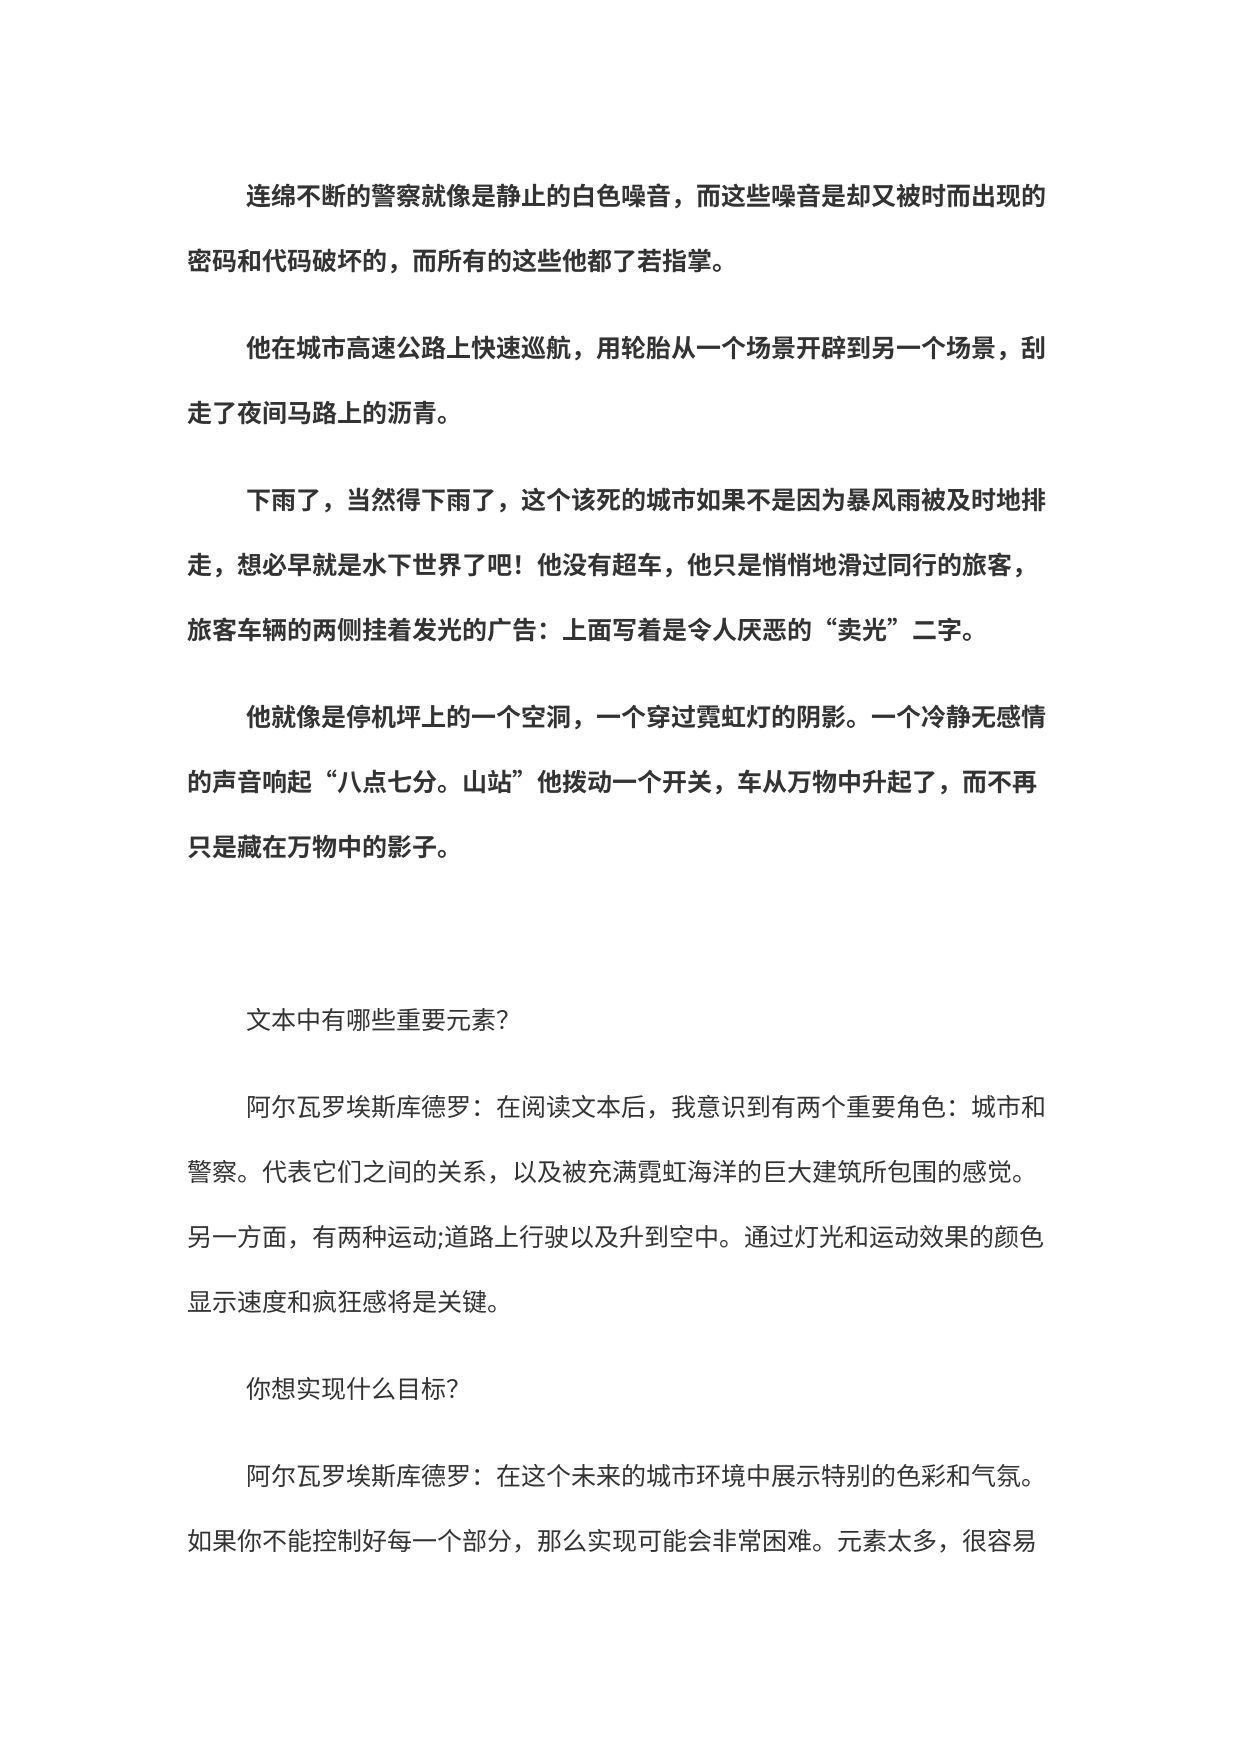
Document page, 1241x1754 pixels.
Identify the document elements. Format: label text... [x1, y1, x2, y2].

text 你想实现什么目标？ [187, 1355, 1053, 1420]
text 连绵不断的警察就像是静止的白色噪音，而这些噪音是却又被时而出现的密码和代码破坏的，而所有的这些他都了若指掌。 [187, 162, 1053, 292]
text 阿尔瓦罗埃斯库德罗：在阅读文本后，我意识到有两个重要角色：城市和警察。代表它们之间的关系，以及被充满霓虹海洋的巨大建筑所包围的感觉。另一方面，有两种运动;道路上行驶以及升到空中。通过灯光和运动效果的颜色显示速度和疯狂感将是关键。 [187, 1073, 1053, 1333]
text 他就像是停机坪上的一个空洞，一个穿过霓虹灯的阴影。一个冷静无感情的声音响起“八点七分。山站”他拨动一个开关，车从万物中升起了，而不再只是藏在万物中的影子。 [187, 683, 1053, 878]
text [187, 1442, 1053, 1572]
text 下雨了，当然得下雨了，这个该死的城市如果不是因为暴风雨被及时地排走，想必早就是水下世界了吧！他没有超车，他只是悄悄地滑过同行的旅客，旅客车辆的两侧挂着发光的广告：上面写着是令人厌恶的“卖光”二字。 [187, 466, 1053, 661]
text 他在城市高速公路上快速巡航，用轮胎从一个场景开辟到另一个场景，刮走了夜间马路上的沥青。 [187, 314, 1053, 444]
text 文本中有哪些重要元素？ [187, 986, 1053, 1051]
